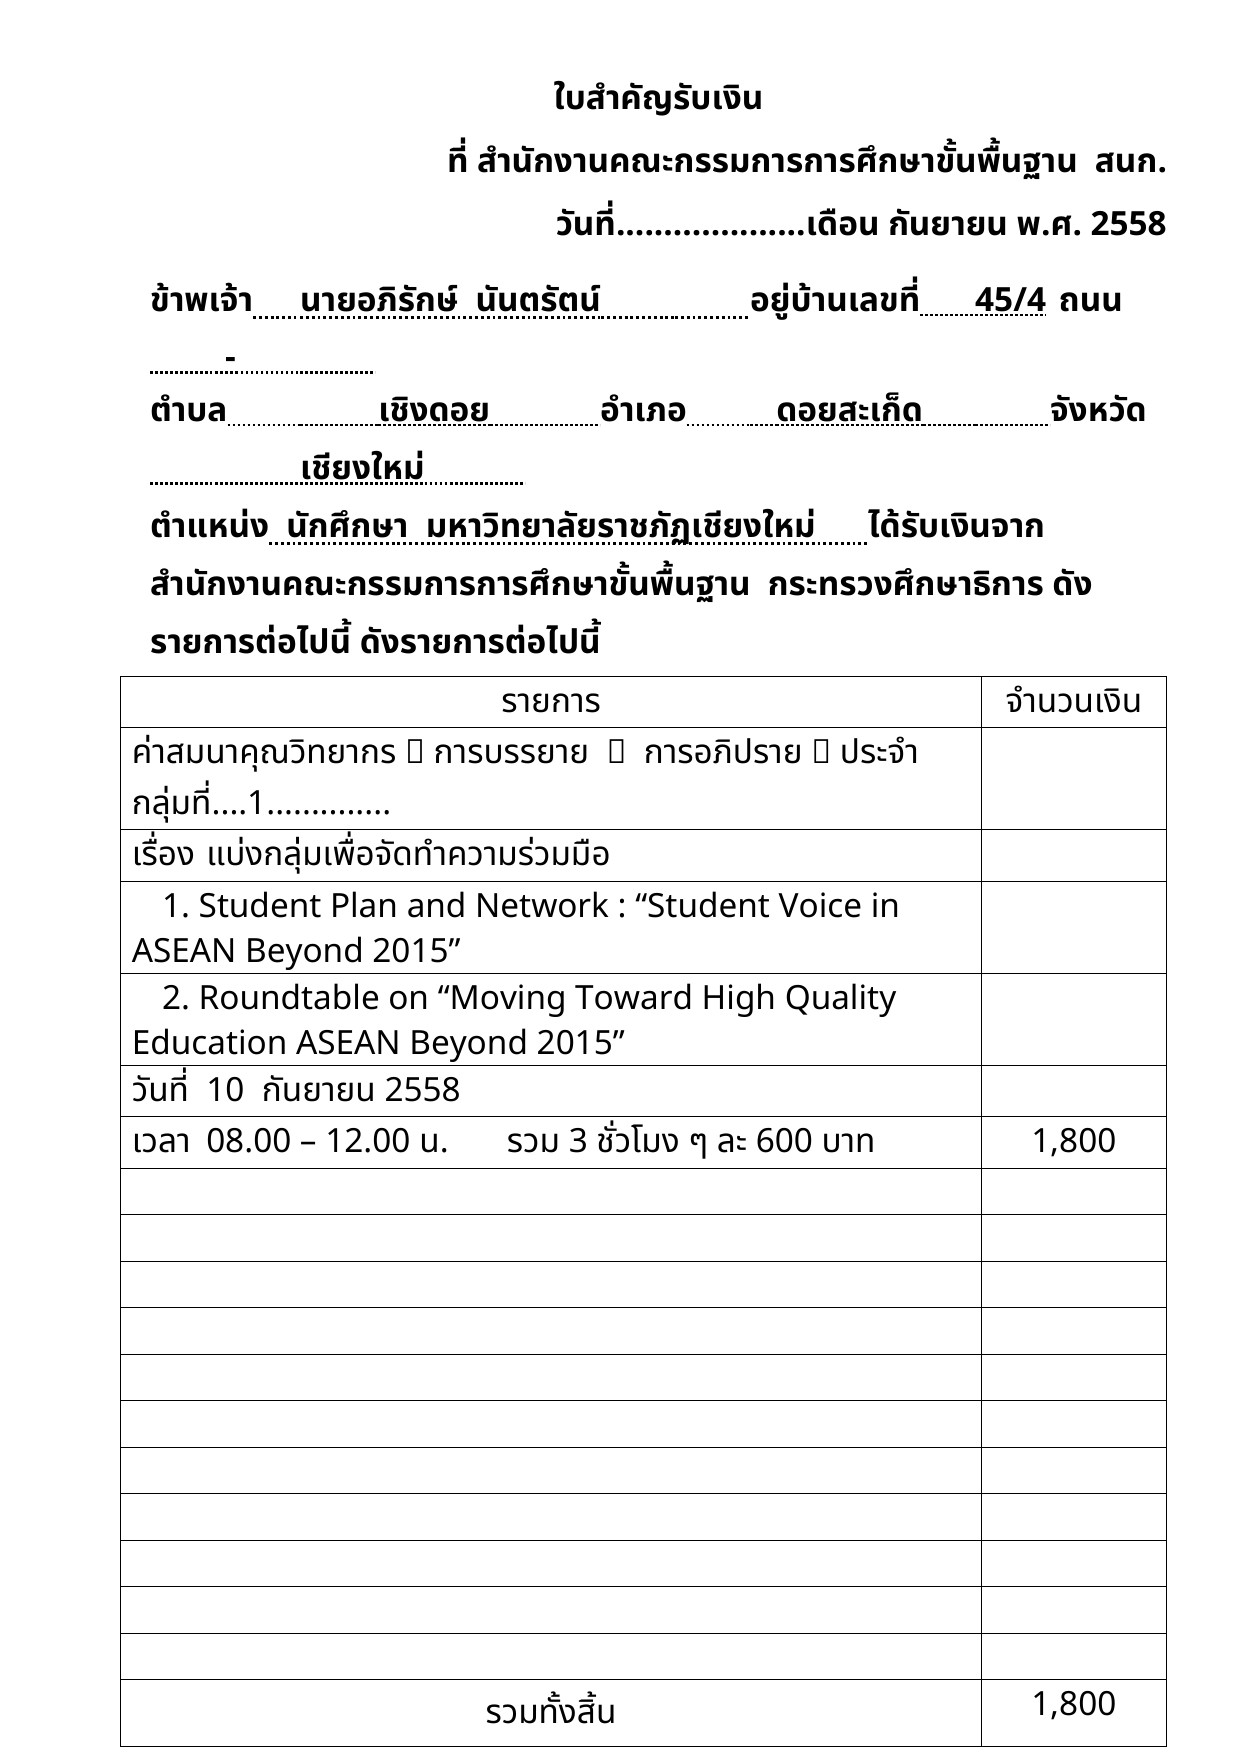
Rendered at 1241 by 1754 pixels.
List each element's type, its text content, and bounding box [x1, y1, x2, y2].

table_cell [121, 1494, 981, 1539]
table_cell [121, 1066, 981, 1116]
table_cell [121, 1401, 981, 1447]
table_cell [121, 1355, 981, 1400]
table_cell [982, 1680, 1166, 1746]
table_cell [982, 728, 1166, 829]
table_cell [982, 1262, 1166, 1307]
text ตำแหน่ง นักศึกษา มหาวิทยาลัยราชภัฏเชียงใหม่ ได้รับเงินจากสำนักงานคณะกรรมการการศึกษาขั้นพื้นฐาน กระทรวงศึกษาธิการ ดังรายการต่อไปนี้ ดังรายการต่อไปนี้ [150, 502, 1167, 668]
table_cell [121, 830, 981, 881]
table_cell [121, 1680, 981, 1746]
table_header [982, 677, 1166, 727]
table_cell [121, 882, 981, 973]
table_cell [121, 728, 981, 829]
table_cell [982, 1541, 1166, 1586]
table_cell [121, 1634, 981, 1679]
text วันที่....................เดือน กันยายน พ.ศ. 2558 [150, 200, 1167, 251]
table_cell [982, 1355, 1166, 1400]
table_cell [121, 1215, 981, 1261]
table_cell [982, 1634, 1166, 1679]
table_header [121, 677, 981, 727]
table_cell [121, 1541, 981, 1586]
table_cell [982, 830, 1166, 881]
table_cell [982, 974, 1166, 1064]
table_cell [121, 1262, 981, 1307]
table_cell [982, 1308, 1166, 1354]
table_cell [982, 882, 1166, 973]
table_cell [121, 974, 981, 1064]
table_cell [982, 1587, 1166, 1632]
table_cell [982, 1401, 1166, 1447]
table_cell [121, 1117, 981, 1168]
text ใบสำคัญรับเงิน [150, 74, 1167, 124]
text ที่ สำนักงานคณะกรรมการการศึกษาขั้นพื้นฐาน สนก. [150, 137, 1167, 187]
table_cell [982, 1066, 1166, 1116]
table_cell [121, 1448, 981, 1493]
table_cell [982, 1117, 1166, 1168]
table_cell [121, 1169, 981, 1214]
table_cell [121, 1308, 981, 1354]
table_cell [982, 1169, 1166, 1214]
text ข้าพเจ้า นายอภิรักษ์ นันตรัตน์ อยู่บ้านเลขที่ 45/4 ถนน - ตำบล เชิงดอย อำเภอ ดอยสะเก็ด จังหวัด เชียงใหม่ [150, 276, 1167, 494]
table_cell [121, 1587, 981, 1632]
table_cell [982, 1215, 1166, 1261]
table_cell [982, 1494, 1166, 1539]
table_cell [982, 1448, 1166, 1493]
